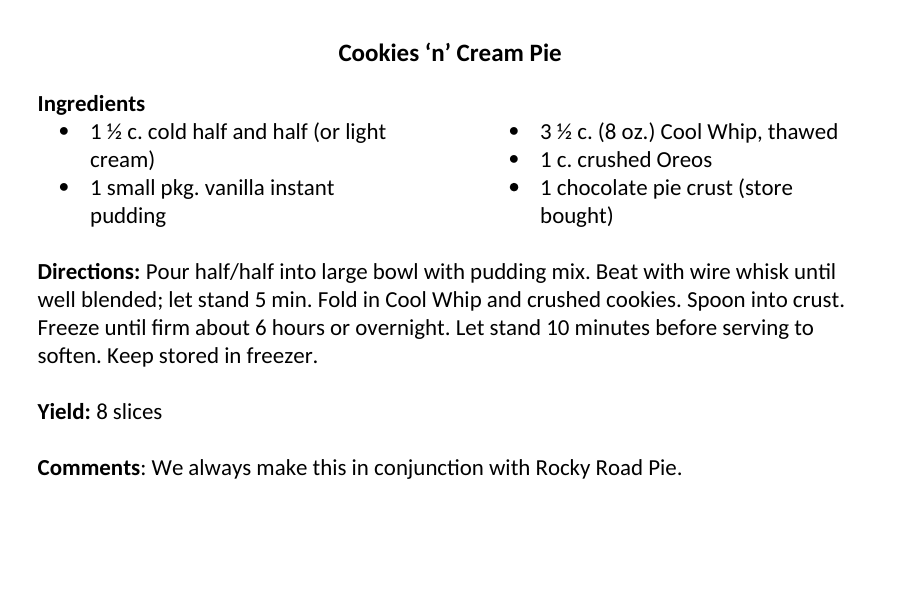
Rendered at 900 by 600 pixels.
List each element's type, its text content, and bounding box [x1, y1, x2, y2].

text Cookies ‘n’ Cream Pie [37, 37, 862, 68]
text Comments: We always make this in conjunction with Rocky Road Pie. [37, 453, 862, 481]
text Yield: 8 slices [37, 397, 862, 425]
list 1 c. crushed Oreos [510, 145, 862, 173]
text Directions: Pour half/half into large bowl with pudding mix. Beat with wire whisk until well blended; let stand 5 min. Fold in Cool Whip and crushed cookies. Spoon into crust. Freeze until firm about 6 hours or overnight. Let stand 10 minutes before serving to soften. Keep stored in freezer. [37, 257, 862, 369]
list 3 ½ c. (8 oz.) Cool Whip, thawed [510, 117, 862, 145]
list 1 chocolate pie crust (store bought) [510, 173, 862, 229]
list 1 ½ c. cold half and half (or light cream) [60, 117, 412, 173]
list 1 small pkg. vanilla instant pudding [60, 173, 412, 229]
text Ingredients [37, 89, 862, 117]
